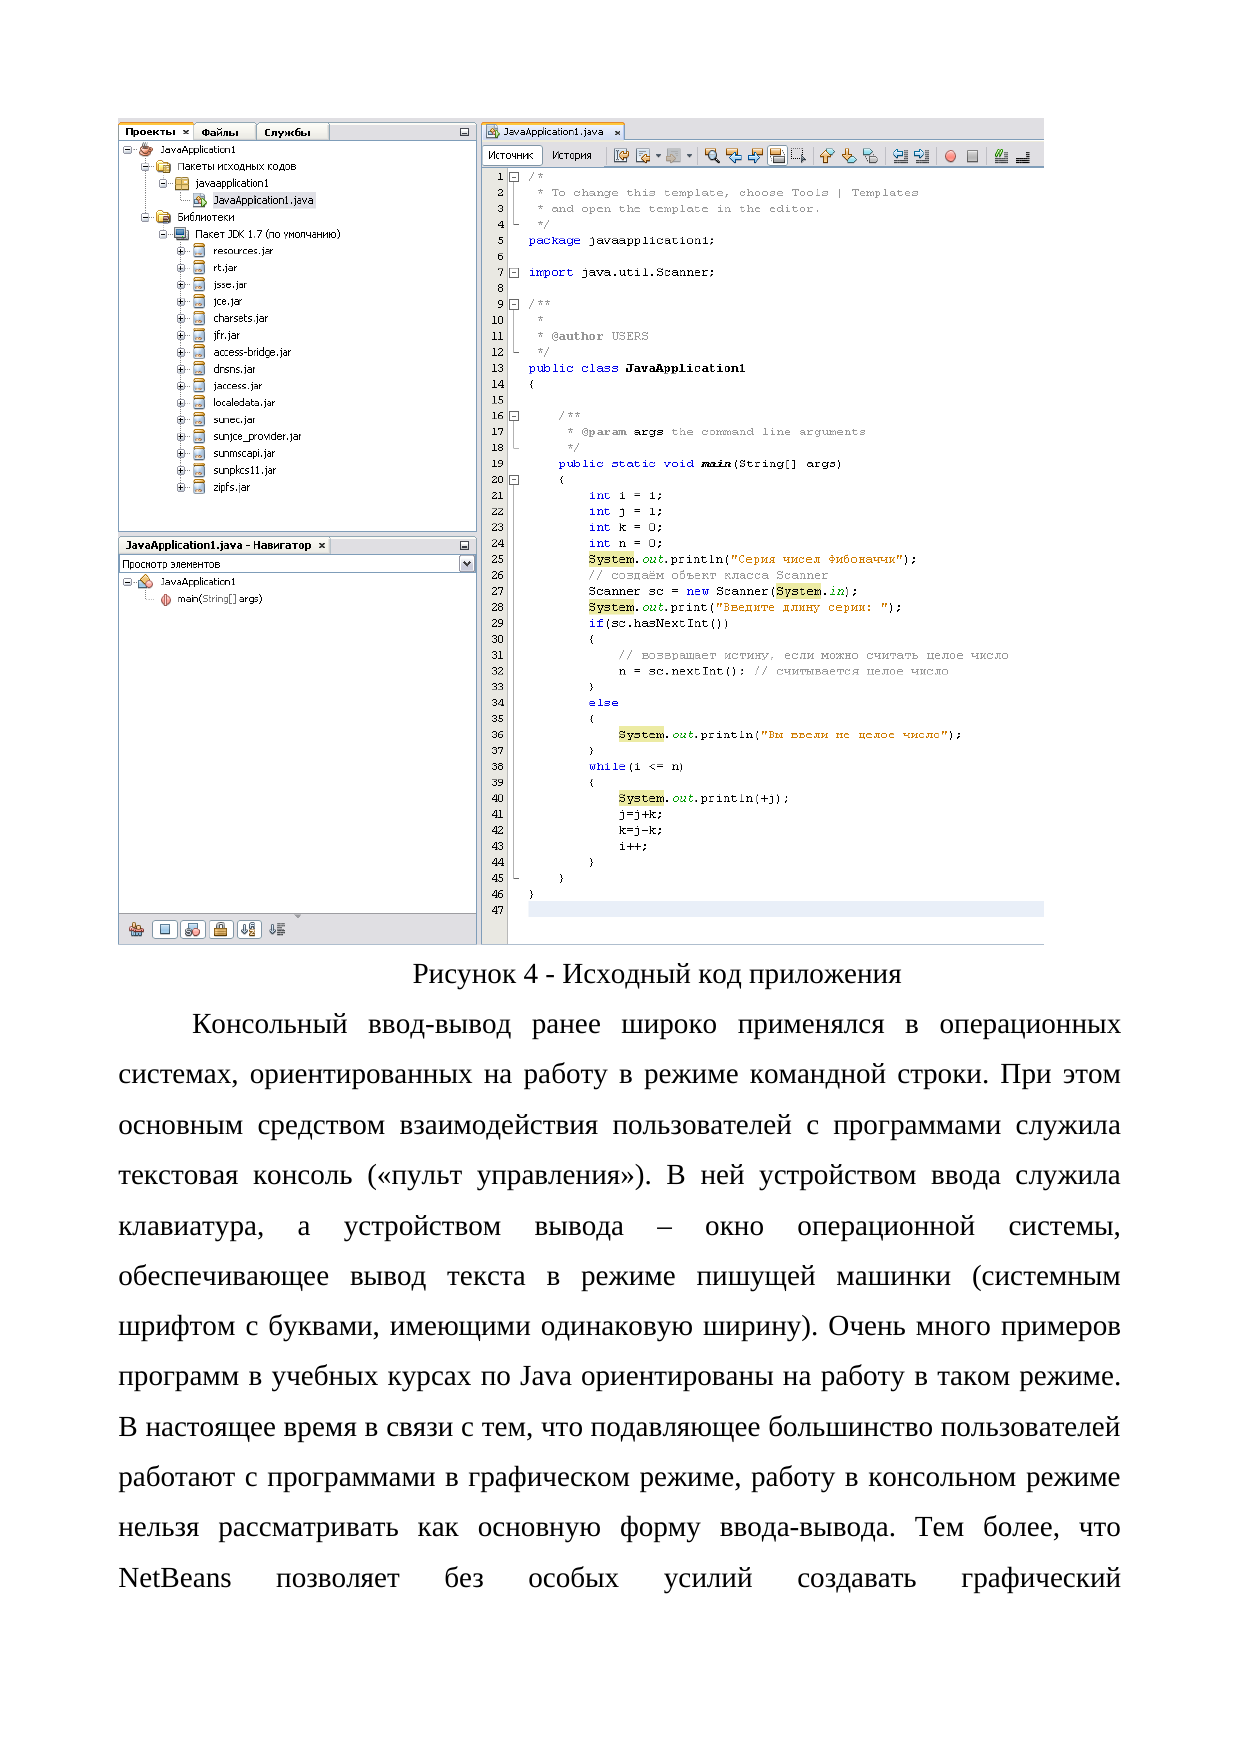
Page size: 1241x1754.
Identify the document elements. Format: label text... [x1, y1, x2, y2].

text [118, 1006, 1122, 1593]
text Рисунок 4 - Исходный код приложения [118, 956, 1122, 989]
picture [118, 118, 1044, 945]
